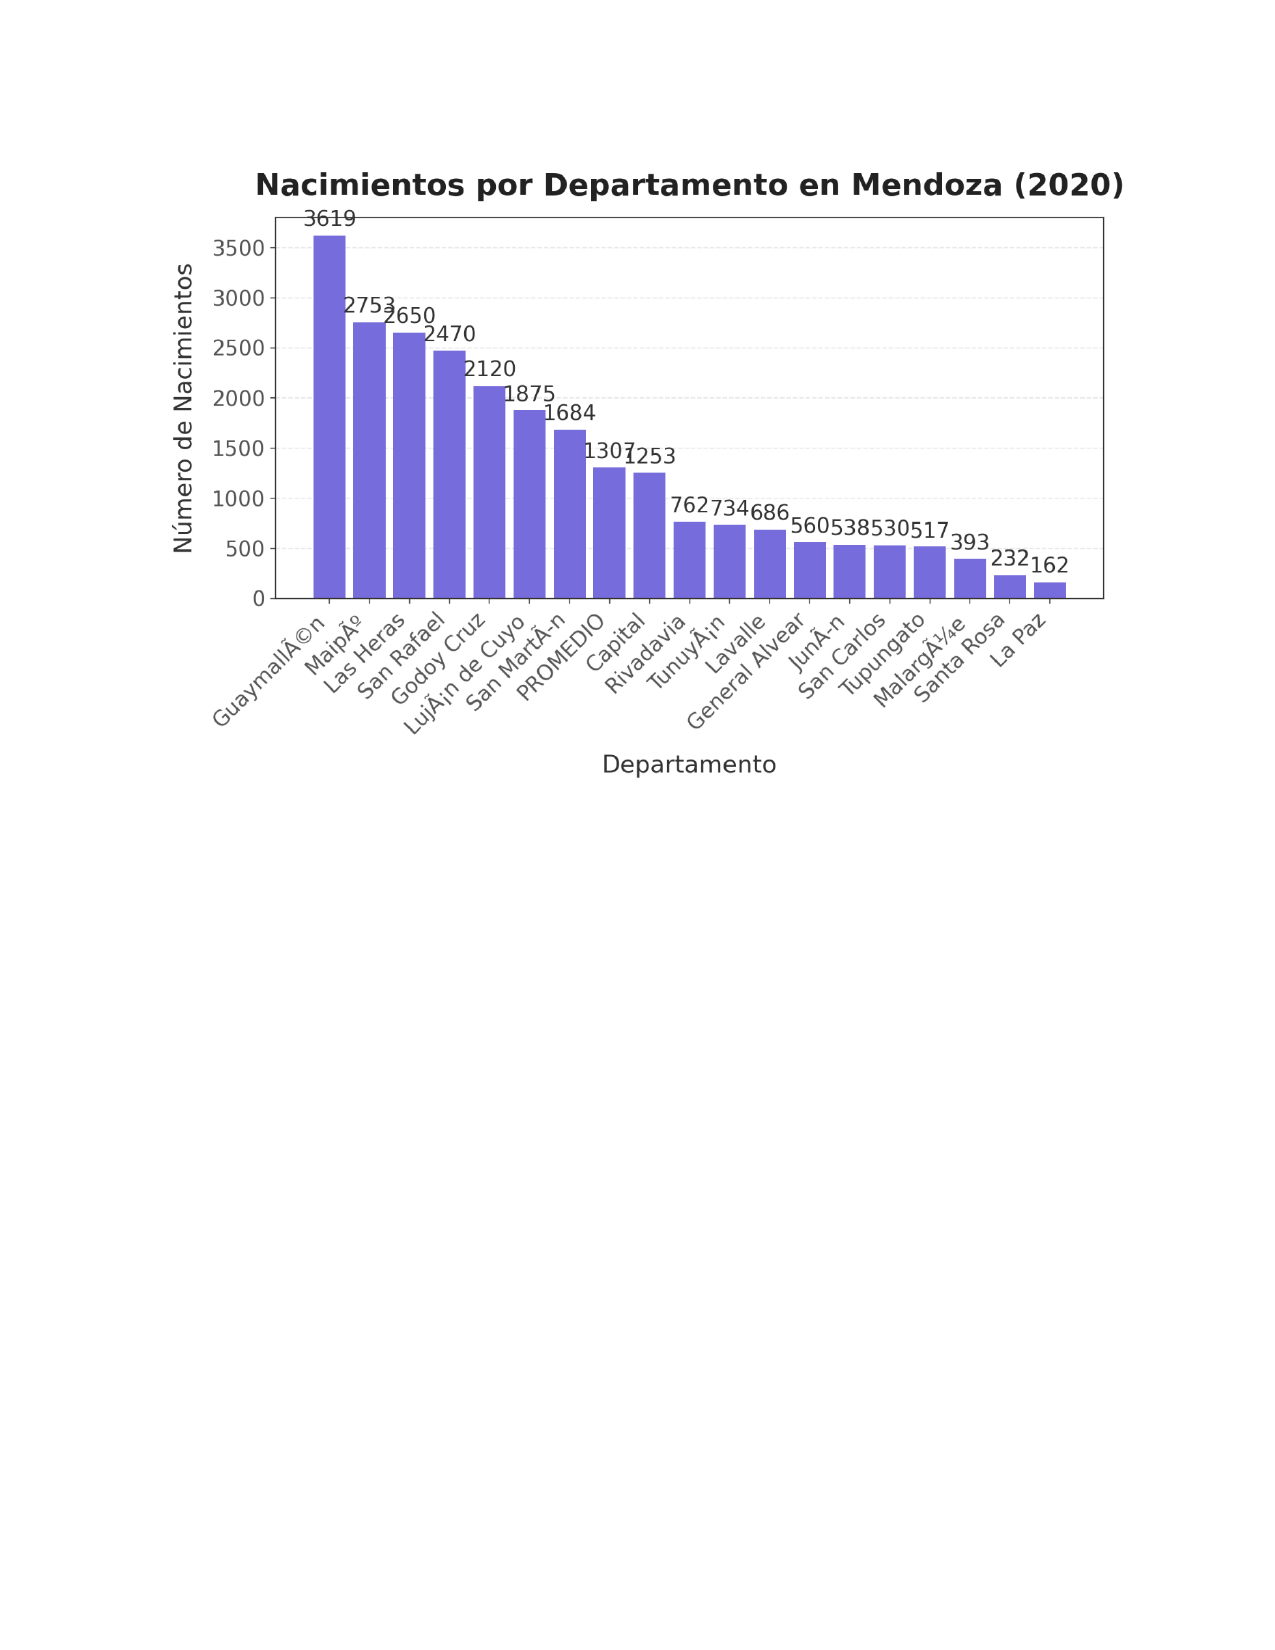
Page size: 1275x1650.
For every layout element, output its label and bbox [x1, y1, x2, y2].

picture [150, 150, 1125, 800]
